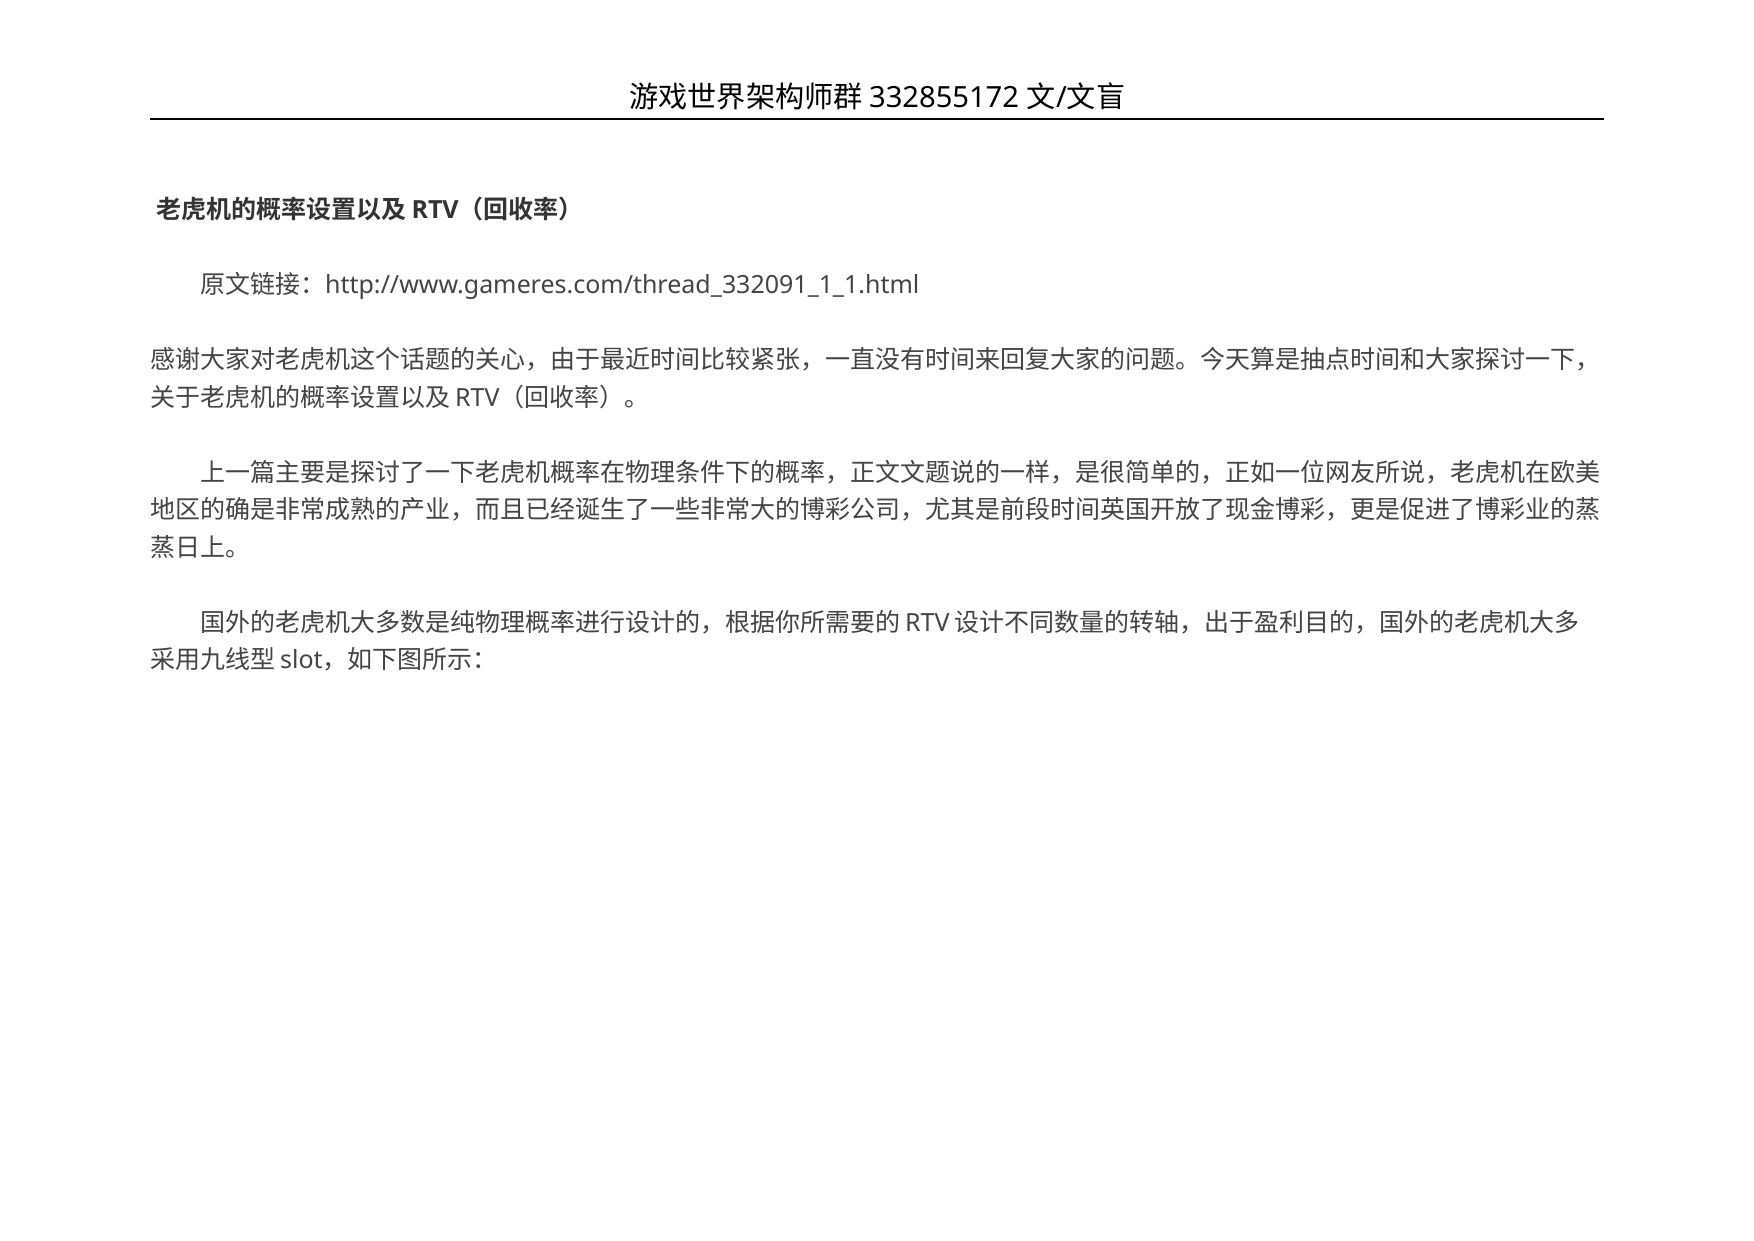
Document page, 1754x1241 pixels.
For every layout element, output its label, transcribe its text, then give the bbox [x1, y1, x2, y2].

text 感谢大家对老虎机这个话题的关心，由于最近时间比较紧张，一直没有时间来回复大家的问题。今天算是抽点时间和大家探讨一下，关于老虎机的概率设置以及RTV（回收率）。 上一篇主要是探讨了一下老虎机概率在物理条件下的概率，正文文题说的一样，是很简单的，正如一位网友所说，老虎机在欧美地区的确是非常成熟的产业，而且已经诞生了一些非常大的博彩公司，尤其是前段时间英国开放了现金博彩，更是促进了博彩业的蒸蒸日上。 国外的老虎机大多数是纯物理概率进行设计的，根据你所需要的RTV设计不同数量的转轴，出于盈利目的，国外的老虎机大多采用九线型slot，如下图所示： [150, 339, 1604, 751]
text 老虎机的概率设置以及RTV（回收率） [150, 189, 1604, 226]
text 原文链接：http://www.gameres.com/thread_332091_1_1.html [150, 264, 1604, 301]
